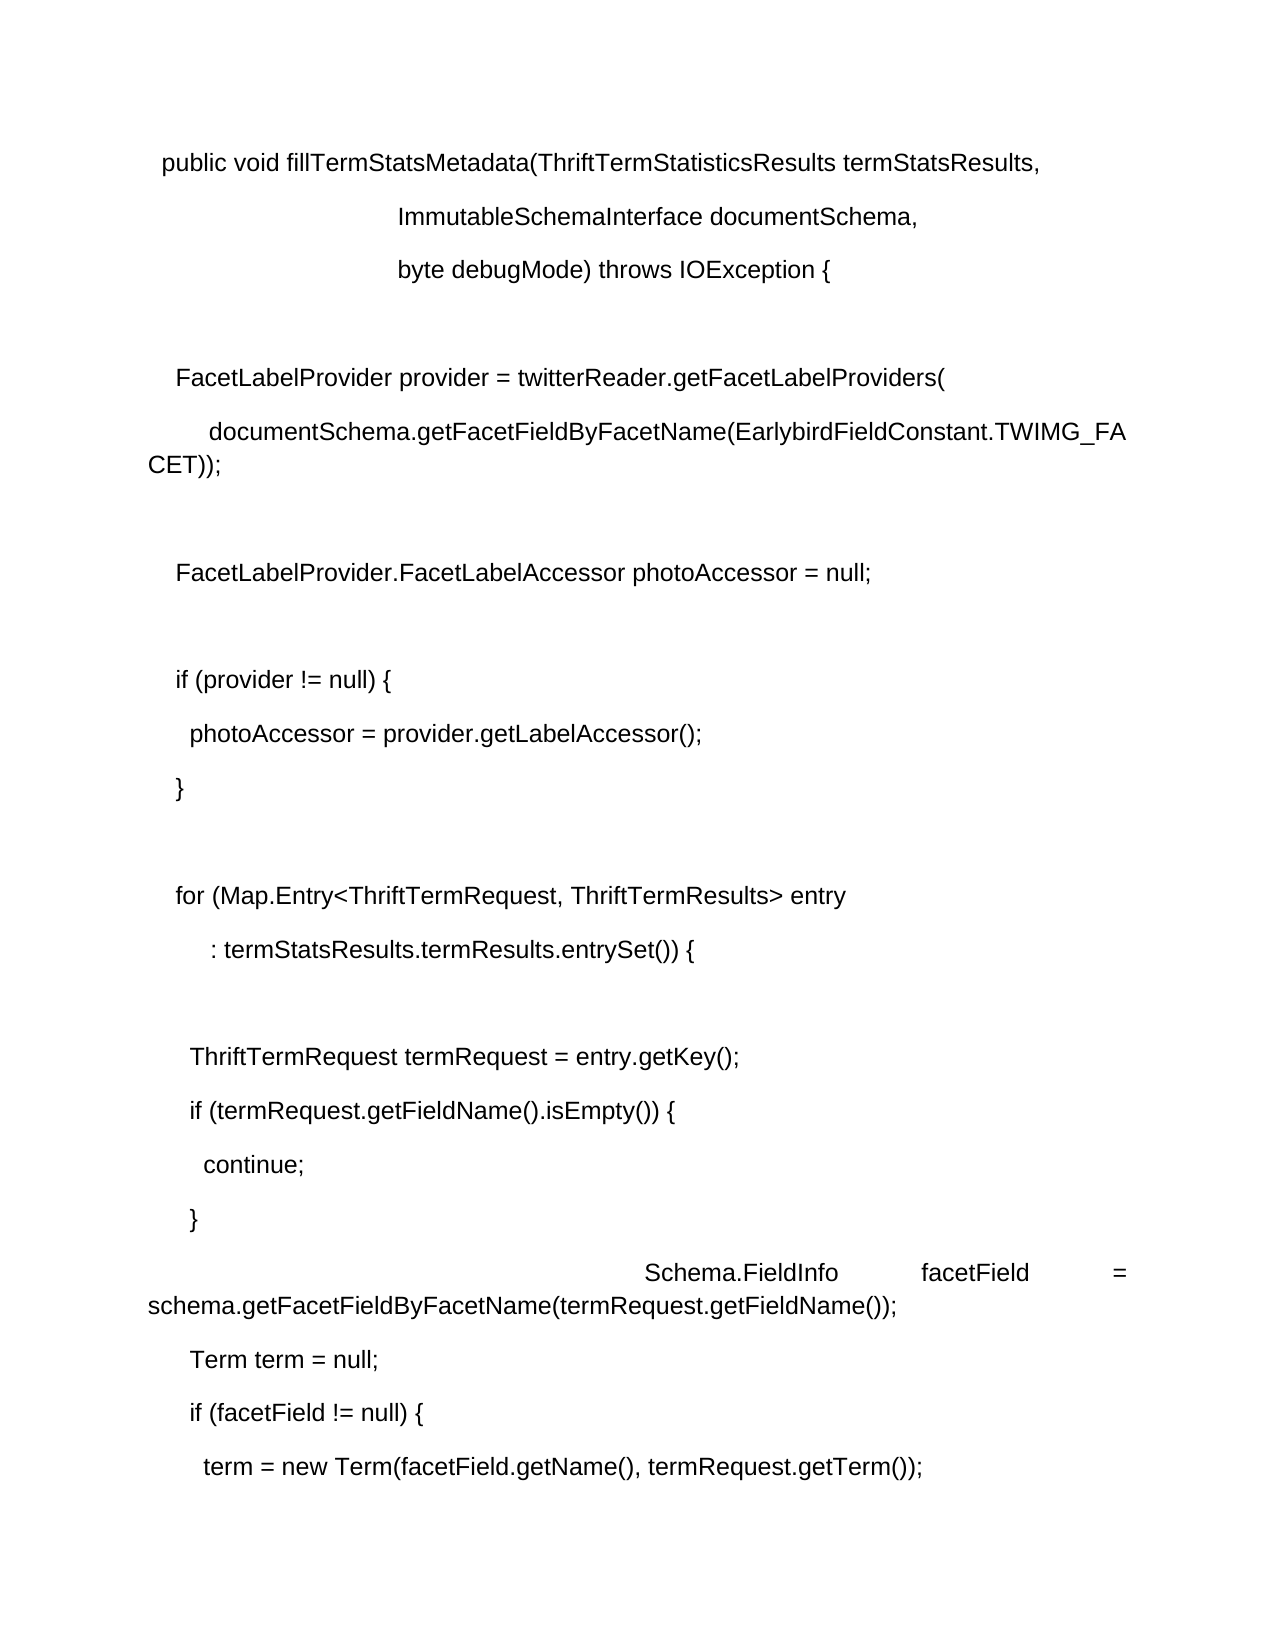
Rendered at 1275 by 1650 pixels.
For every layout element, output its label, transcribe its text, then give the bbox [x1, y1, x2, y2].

text if (facetField != null) { [148, 1398, 1127, 1427]
text documentSchema.getFacetFieldByFacetName(EarlybirdFieldConstant.TWIMG_FACET)); [148, 417, 1127, 479]
text FacetLabelProvider provider = twitterReader.getFacetLabelProviders( [148, 363, 1127, 392]
text Schema.FieldInfo facetField = schema.getFacetFieldByFacetName(termRequest.getFieldName()); [148, 1258, 1127, 1319]
text } [148, 773, 1127, 802]
text for (Map.Entry<ThriftTermRequest, ThriftTermResults> entry [148, 881, 1127, 909]
text FacetLabelProvider.FacetLabelAccessor photoAccessor = null; [148, 558, 1127, 586]
text if (provider != null) { [148, 665, 1127, 694]
text ImmutableSchemaInterface documentSchema, [148, 201, 1127, 230]
text ThriftTermRequest termRequest = entry.getKey(); [148, 1042, 1127, 1071]
text if (termRequest.getFieldName().isEmpty()) { [148, 1096, 1127, 1125]
text continue; [148, 1150, 1127, 1179]
text term = new Term(facetField.getName(), termRequest.getTerm()); [148, 1452, 1127, 1481]
text photoAccessor = provider.getLabelAccessor(); [148, 719, 1127, 748]
text } [148, 1204, 1127, 1233]
text Term term = null; [148, 1344, 1127, 1373]
text public void fillTermStatsMetadata(ThriftTermStatisticsResults termStatsResults, [148, 148, 1127, 176]
text byte debugMode) throws IOException { [148, 255, 1127, 284]
text : termStatsResults.termResults.entrySet()) { [148, 934, 1127, 963]
